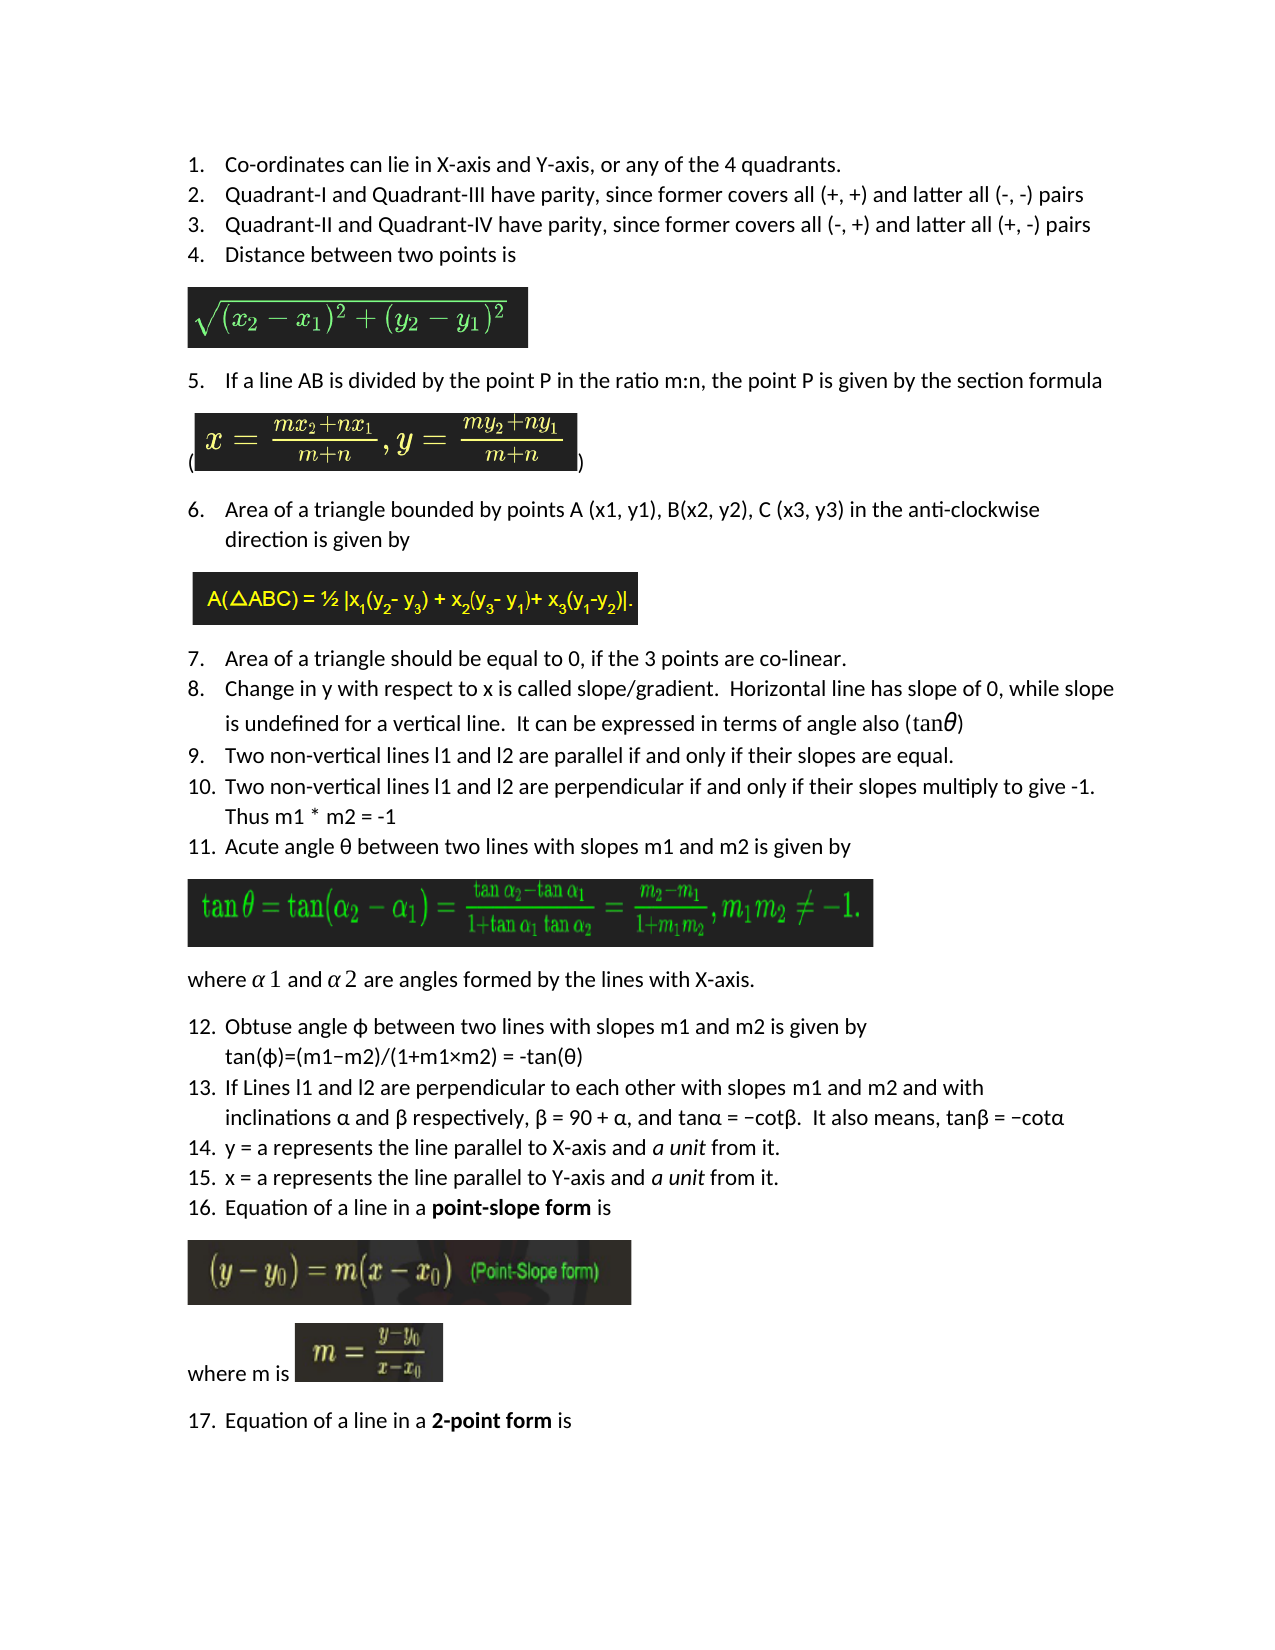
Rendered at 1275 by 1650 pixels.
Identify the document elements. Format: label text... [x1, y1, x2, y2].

picture [192, 572, 638, 625]
list Obtuse angle ϕ between two lines with slopes m1 and m2 is given by tan(ϕ)=(m1−m2)/(1+m1×m2) = -tan(θ) [187, 1012, 1125, 1071]
picture [187, 287, 529, 348]
list Co-ordinates can lie in X-axis and Y-axis, or any of the 4 quadrants. [187, 150, 1125, 178]
list Area of a triangle should be equal to 0, if the 3 points are co-linear. [187, 644, 1125, 672]
list Two non-vertical lines l1 and l2 are perpendicular if and only if their slopes multiply to give -1. Thus m1 * m2 = -1 [187, 772, 1125, 830]
list Acute angle θ between two lines with slopes m1 and m2 is given by [187, 832, 1125, 860]
picture [187, 879, 874, 947]
list x = a represents the line parallel to Y-axis and a unit from it. [187, 1163, 1125, 1191]
list Equation of a line in a point-slope form is [187, 1193, 1125, 1222]
picture [194, 413, 578, 471]
list If Lines l1 and l2 are perpendicular to each other with slopes m1 and m2 and with inclinations α and β respectively, β = 90 + α, and tanα = −cotβ. It also means, tanβ = −cotα [187, 1073, 1125, 1131]
list Two non-vertical lines l1 and l2 are parallel if and only if their slopes are equal. [187, 742, 1125, 769]
list Equation of a line in a 2-point form is [187, 1406, 1125, 1434]
list Area of a triangle bounded by points A (x1, y1), B(x2, y2), C (x3, y3) in the anti-clockwise direction is given by [187, 495, 1125, 553]
text where and are angles formed by the lines with X-axis. [150, 965, 1125, 993]
list Change in y with respect to x is called slope/gradient. Horizontal line has slope of 0, while slope is undefined for a vertical line. It can be expressed in terms of angle also (tanθ) [187, 674, 1125, 739]
picture [294, 1323, 444, 1382]
text where m is [187, 1323, 1125, 1387]
picture [187, 1240, 632, 1305]
list y = a represents the line parallel to X-axis and a unit from it. [187, 1133, 1125, 1161]
list Quadrant-II and Quadrant-IV have parity, since former covers all (-, +) and latter all (+, -) pairs [187, 210, 1125, 238]
list Quadrant-I and Quadrant-III have parity, since former covers all (+, +) and latter all (-, -) pairs [187, 180, 1125, 208]
list Distance between two points is [187, 241, 1125, 269]
list If a line AB is divided by the point P in the ratio m:n, the point P is given by the section formula [187, 366, 1125, 394]
